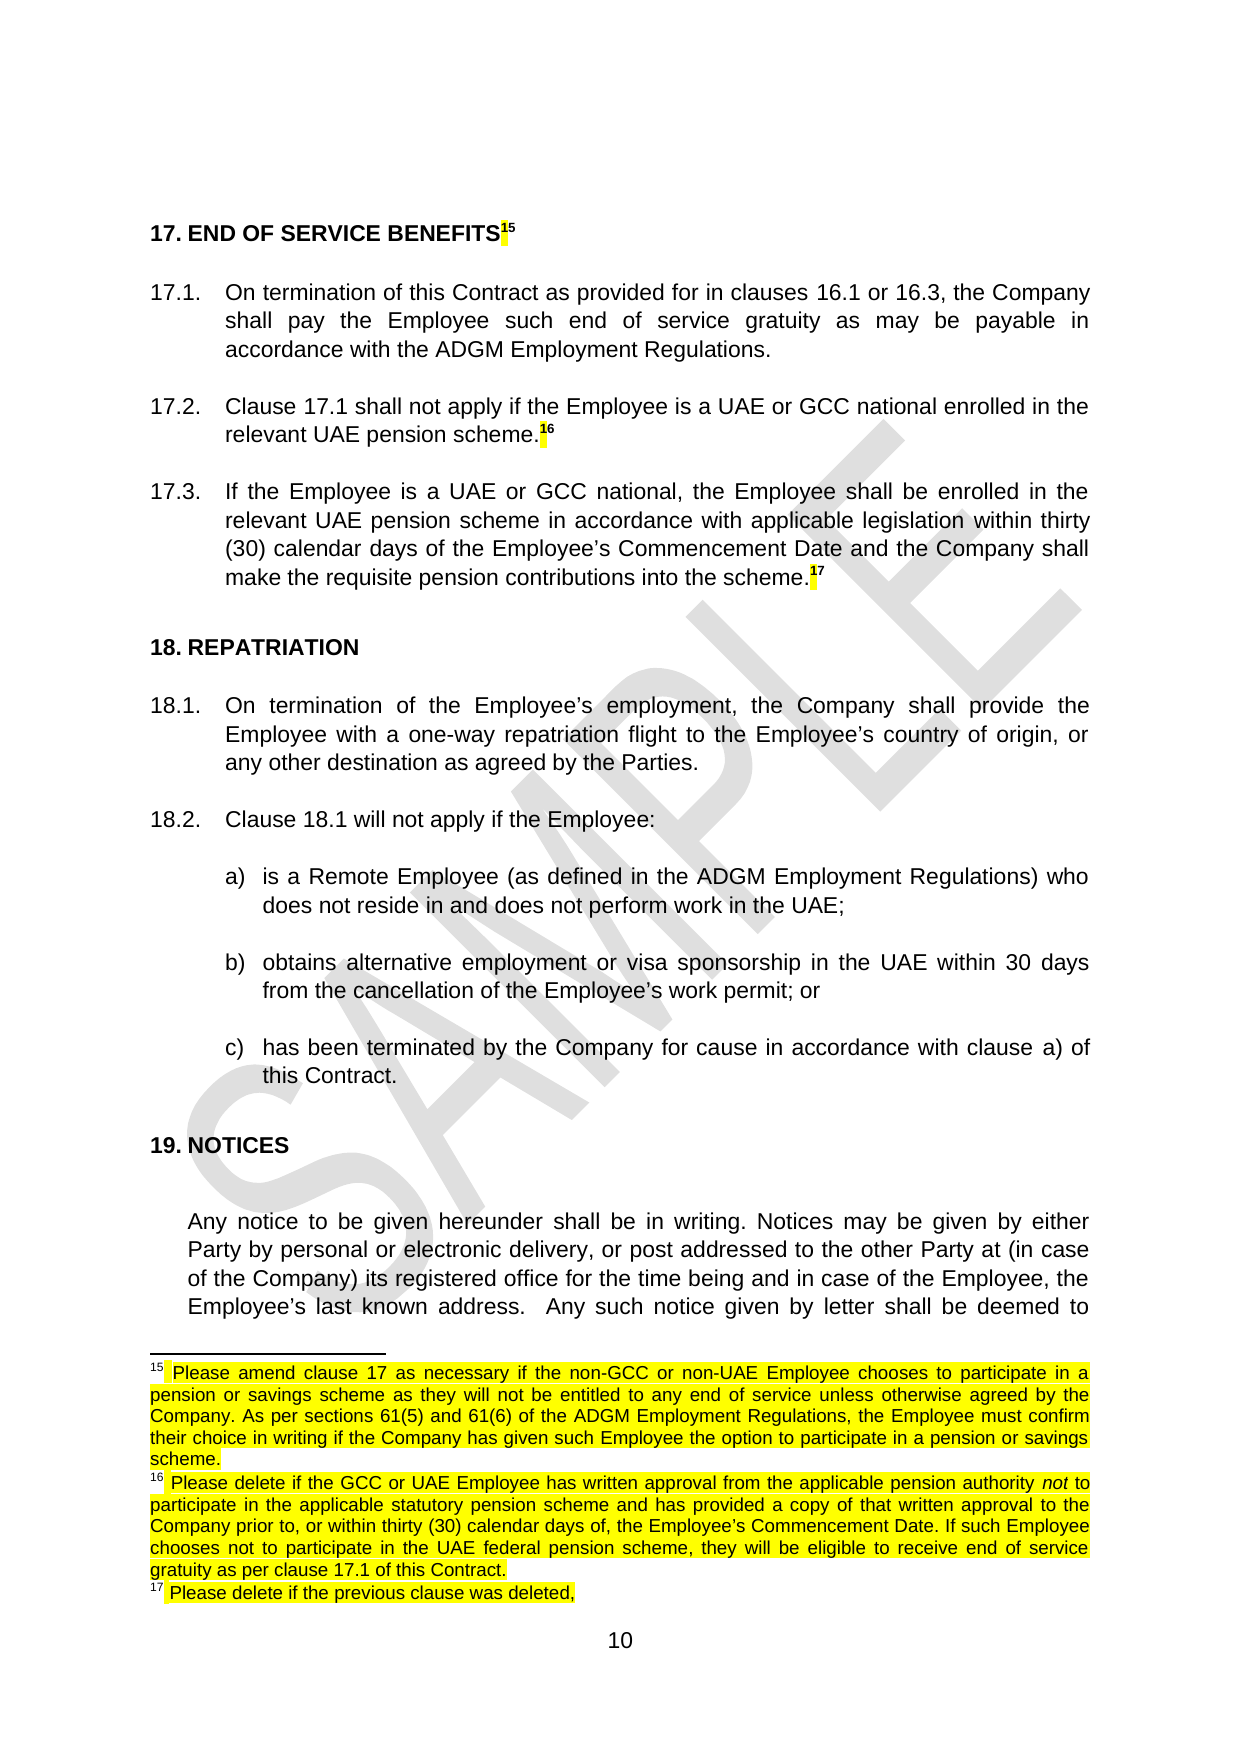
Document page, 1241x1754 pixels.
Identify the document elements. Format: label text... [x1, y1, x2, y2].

subtitle NOTICES [150, 1132, 1090, 1159]
list Clause ‎17.1 shall not apply if the Employee is a UAE or GCC national enrolled in the relevant UAE pension scheme. [150, 393, 1090, 448]
list On termination of the Employee’s employment, the Company shall provide the Employee with a one-way repatriation flight to the Employee’s country of origin, or any other destination as agreed by the Parties. [150, 692, 1090, 776]
list has been terminated by the Company for cause in accordance with clause 16.2(a) of this Contract. [225, 1034, 1090, 1088]
list Clause 18.1 will not apply if the Employee: [150, 806, 1090, 833]
list On termination of this Contract as provided for in clauses 16.1 or 16.3, the Company shall pay the Employee such end of service gratuity as may be payable in accordance with the ADGM Employment Regulations. [150, 279, 1090, 362]
list is a Remote Employee (as defined in the ADGM Employment Regulations) who does not reside in and does not perform work in the UAE; [225, 863, 1090, 918]
subtitle END OF SERVICE BENEFITS [508, 220, 1090, 246]
subtitle END OF SERVICE BENEFITS [150, 220, 501, 246]
list If the Employee is a UAE or GCC national, the Employee shall be enrolled in the relevant UAE pension scheme in accordance with applicable legislation within thirty (30) calendar days of the Employee’s Commencement Date and the Company shall make the requisite pension contributions into the scheme. [150, 478, 1090, 590]
list obtains alternative employment or visa sponsorship in the UAE within 30 days from the cancellation of the Employee’s work permit; or [225, 948, 1090, 1003]
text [187, 1208, 1090, 1319]
subtitle REPATRIATION [150, 633, 1090, 660]
